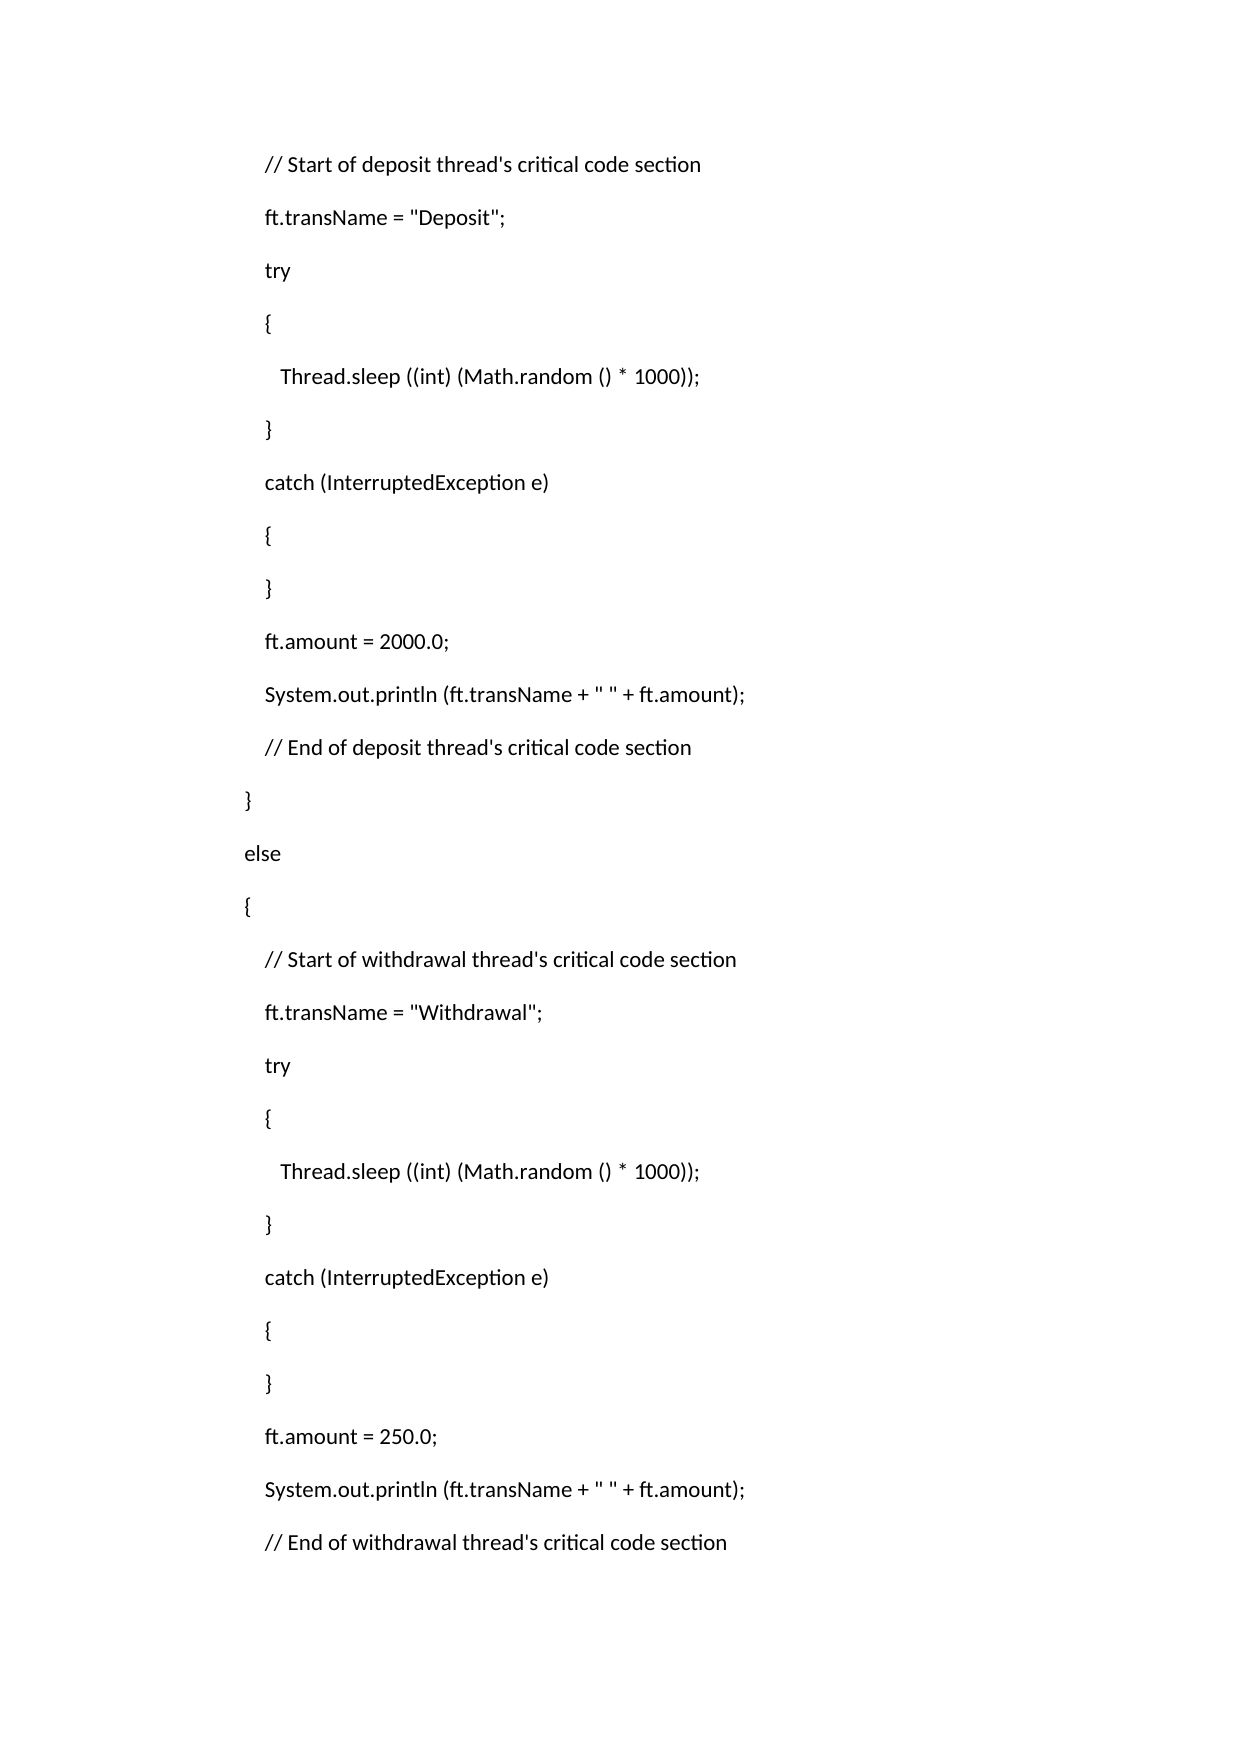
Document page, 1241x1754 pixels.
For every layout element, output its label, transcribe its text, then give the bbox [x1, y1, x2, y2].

text } [187, 574, 1090, 602]
text { [187, 521, 1090, 549]
text try [187, 1051, 1090, 1079]
text catch (InterruptedException e) [187, 468, 1090, 496]
text // End of withdrawal thread's critical code section [187, 1528, 1090, 1557]
text ft.transName = "Deposit"; [187, 203, 1090, 231]
text else [187, 839, 1090, 867]
text System.out.println (ft.transName + " " + ft.amount); [187, 1476, 1090, 1503]
text Thread.sleep ((int) (Math.random () * 1000)); [187, 362, 1090, 390]
text { [187, 892, 1090, 920]
text System.out.println (ft.transName + " " + ft.amount); [187, 680, 1090, 708]
text // Start of withdrawal thread's critical code section [187, 945, 1090, 973]
text // End of deposit thread's critical code section [187, 733, 1090, 761]
text } [187, 786, 1090, 814]
text // Start of deposit thread's critical code section [187, 150, 1090, 178]
text { [187, 1316, 1090, 1344]
text { [187, 309, 1090, 337]
text } [187, 415, 1090, 443]
text ft.transName = "Withdrawal"; [187, 998, 1090, 1026]
text ft.amount = 250.0; [187, 1422, 1090, 1451]
text { [187, 1104, 1090, 1132]
text ft.amount = 2000.0; [187, 627, 1090, 655]
text } [187, 1369, 1090, 1397]
text } [187, 1210, 1090, 1238]
text try [187, 256, 1090, 284]
text catch (InterruptedException e) [187, 1263, 1090, 1291]
text Thread.sleep ((int) (Math.random () * 1000)); [187, 1157, 1090, 1185]
